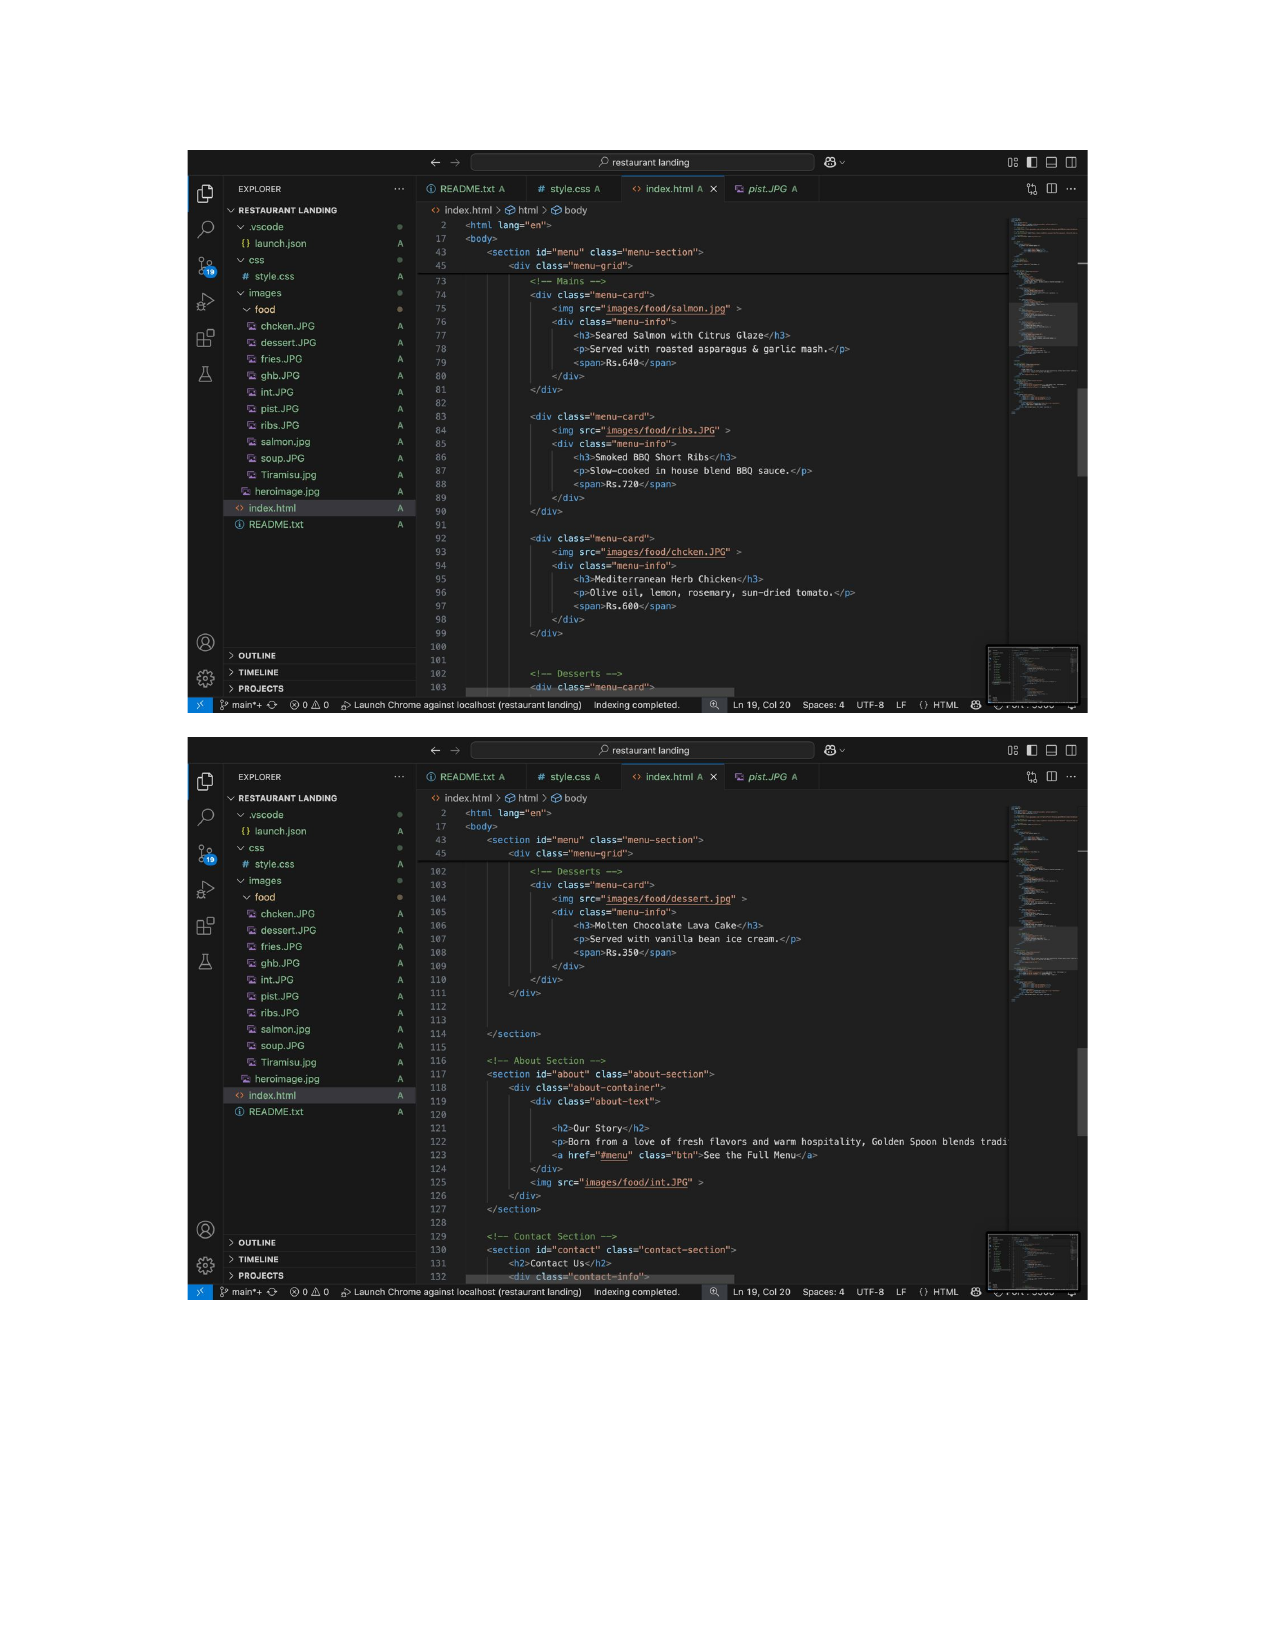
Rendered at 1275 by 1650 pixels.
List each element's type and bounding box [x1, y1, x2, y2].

picture [187, 150, 1088, 713]
picture [187, 737, 1088, 1300]
